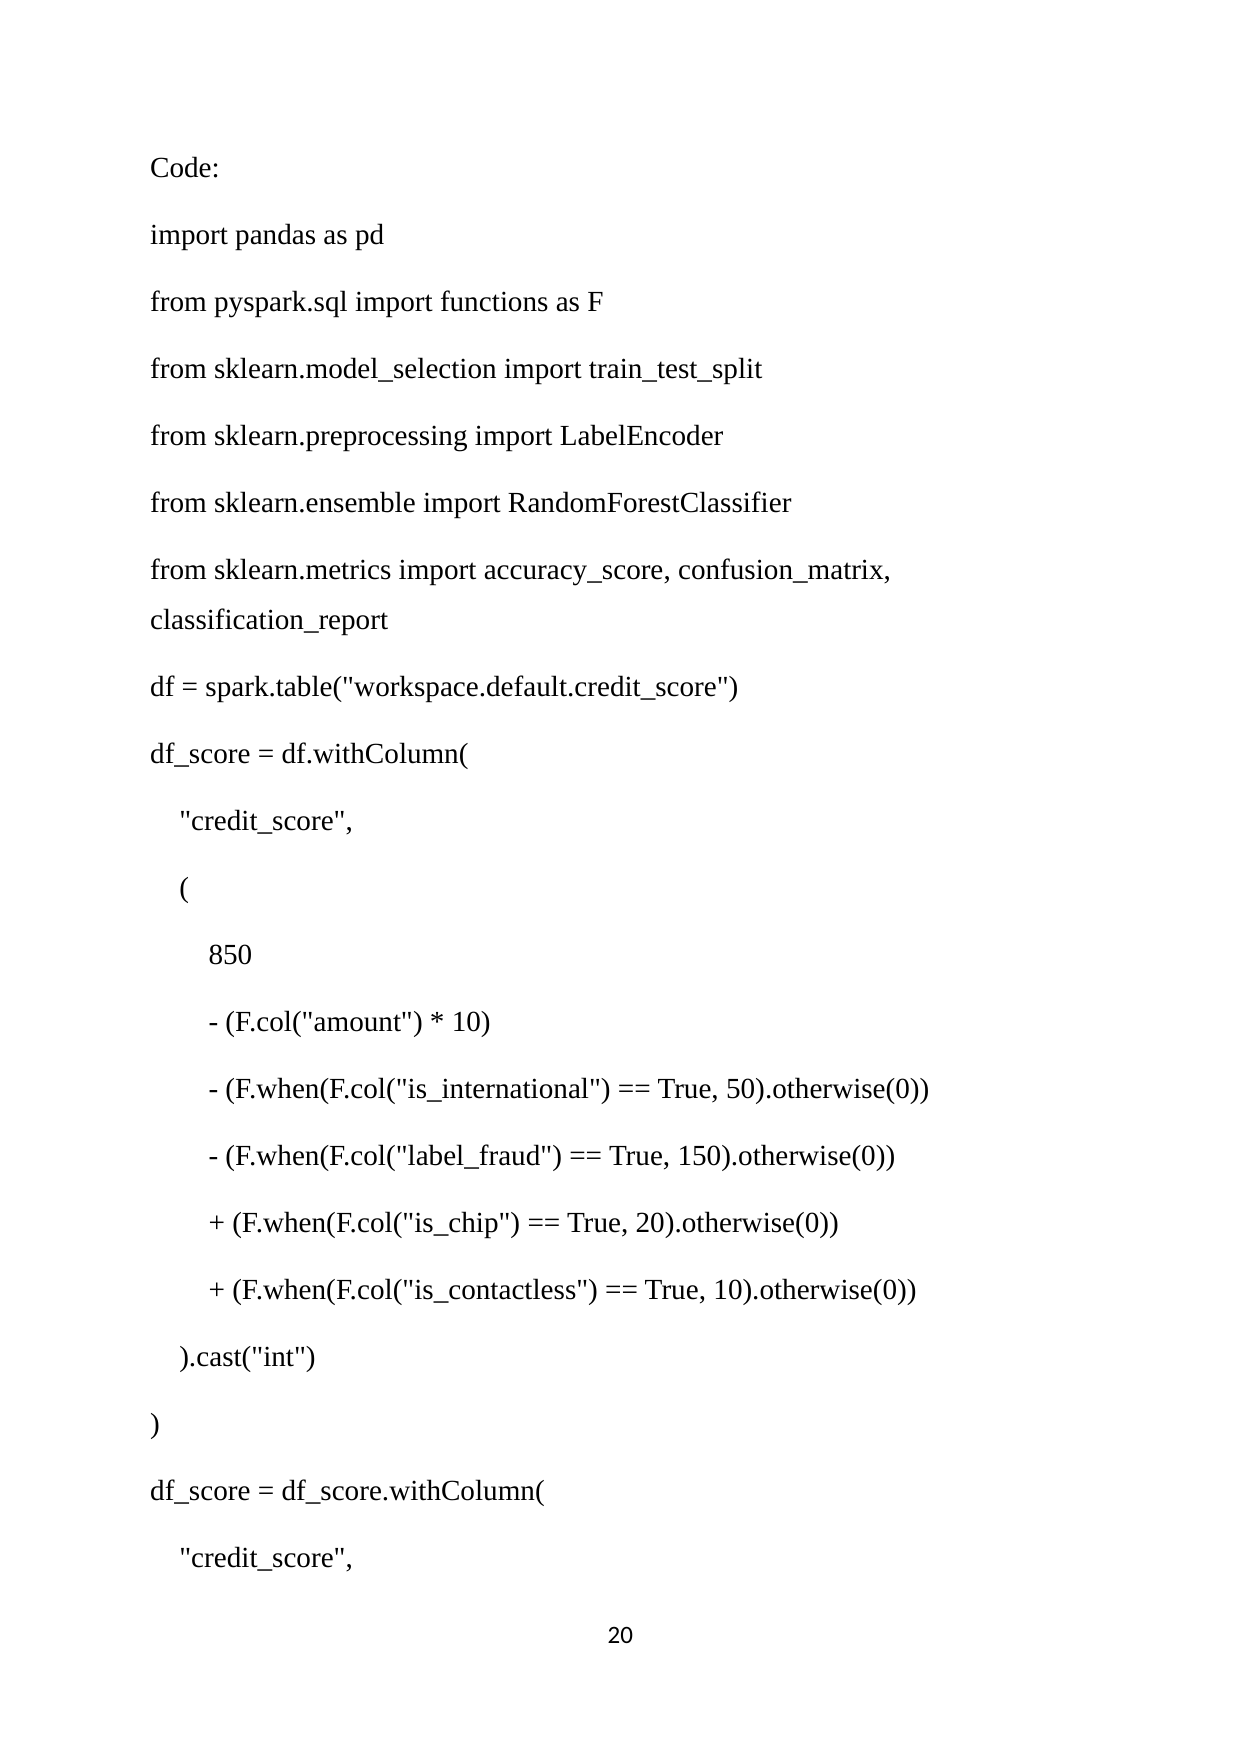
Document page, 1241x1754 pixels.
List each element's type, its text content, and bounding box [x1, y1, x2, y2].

text from sklearn.metrics import accuracy_score, confusion_matrix, classification_report [150, 552, 1090, 636]
text from sklearn.preprocessing import LabelEncoder [150, 418, 1090, 451]
text "credit_score", [150, 803, 1090, 837]
text ( [150, 870, 1090, 904]
text - (F.col("amount") * 10) [150, 1004, 1090, 1038]
text ).cast("int") [150, 1339, 1090, 1372]
text + (F.when(F.col("is_chip") == True, 20).otherwise(0)) [150, 1205, 1090, 1238]
text ) [150, 1406, 1090, 1439]
text df_score = df_score.withColumn( [150, 1473, 1090, 1506]
text from sklearn.model_selection import train_test_split [150, 351, 1090, 384]
text df_score = df.withColumn( [150, 736, 1090, 770]
text - (F.when(F.col("is_international") == True, 50).otherwise(0)) [150, 1071, 1090, 1104]
text "credit_score", [150, 1540, 1090, 1573]
text import pandas as pd [150, 217, 1090, 251]
text - (F.when(F.col("label_fraud") == True, 150).otherwise(0)) [150, 1138, 1090, 1172]
text + (F.when(F.col("is_contactless") == True, 10).otherwise(0)) [150, 1272, 1090, 1306]
text Code: [150, 150, 1090, 183]
text from pyspark.sql import functions as F [150, 284, 1090, 317]
text df = spark.table("workspace.default.credit_score") [150, 669, 1090, 703]
text 850 [150, 937, 1090, 971]
text from sklearn.ensemble import RandomForestClassifier [150, 485, 1090, 518]
